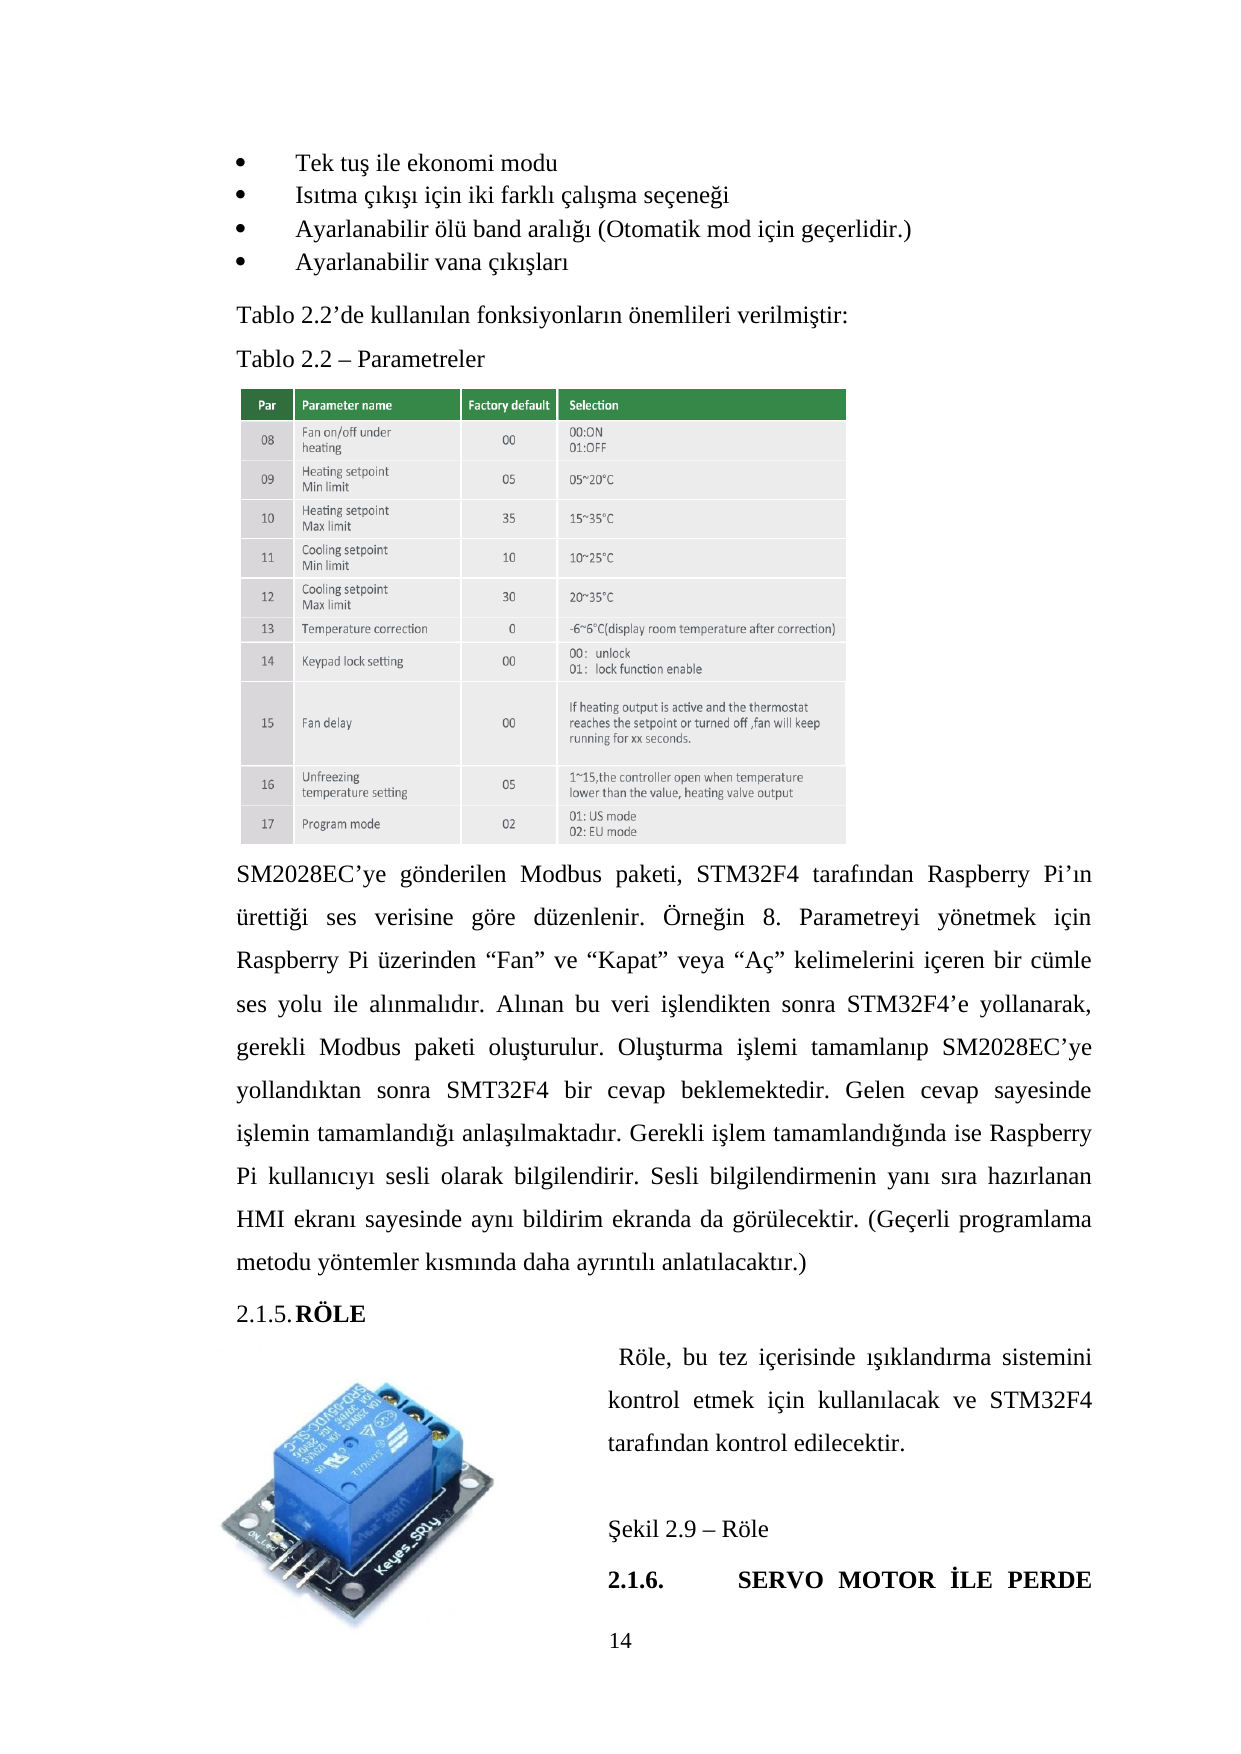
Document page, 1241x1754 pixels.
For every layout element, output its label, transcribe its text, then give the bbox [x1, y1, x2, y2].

text Tablo 2.2’de kullanılan fonksiyonların önemlileri verilmiştir: [236, 301, 1093, 329]
list Tek tuş ile ekonomi modu [236, 148, 1093, 176]
subtitle SERVO MOTOR İLE PERDE SİSTEMİNİN KONTROLÜ [501, 1566, 1093, 1594]
text SM2028EC’ye gönderilen Modbus paketi, STM32F4 tarafından Raspberry Pi’ın ürettiği ses verisine göre düzenlenir. Örneğin 8. Parametreyi yönetmek için Raspberry Pi üzerinden “Fan” ve “Kapat” veya “Aç” kelimelerini içeren bir cümle ses yolu ile alınmalıdır. Alınan bu veri işlendikten sonra STM32F4’e yollanarak, gerekli Modbus paketi oluşturulur. Oluşturma işlemi tamamlanıp SM2028EC’ye yollandıktan sonra SMT32F4 bir cevap beklemektedir. Gelen cevap sayesinde işlemin tamamlandığı anlaşılmaktadır. Gerekli işlem tamamlandığında ise Raspberry Pi kullanıcıyı sesli olarak bilgilendirir. Sesli bilgilendirmenin yanı sıra hazırlanan HMI ekranı sayesinde aynı bildirim ekranda da görülecektir. (Geçerli programlama metodu yöntemler kısmında daha ayrıntılı anlatılacaktır.) [236, 859, 1093, 1276]
subtitle RÖLE [236, 1299, 1093, 1327]
list Röle, bu tez içerisinde ışıklandırma sistemini kontrol etmek için kullanılacak ve STM32F4 tarafından kontrol edilecektir. [236, 1342, 1093, 1457]
text Tablo 2.2 – Parametreler [236, 344, 1093, 372]
picture [236, 386, 849, 847]
list Ayarlanabilir ölü band aralığı (Otomatik mod için geçerlidir.) [236, 214, 1093, 242]
list Ayarlanabilir vana çıkışları [236, 247, 1093, 275]
picture [209, 1347, 501, 1639]
list Isıtma çıkışı için iki farklı çalışma seçeneği [236, 181, 1093, 209]
list Şekil 2.9 – Röle [501, 1514, 1093, 1543]
